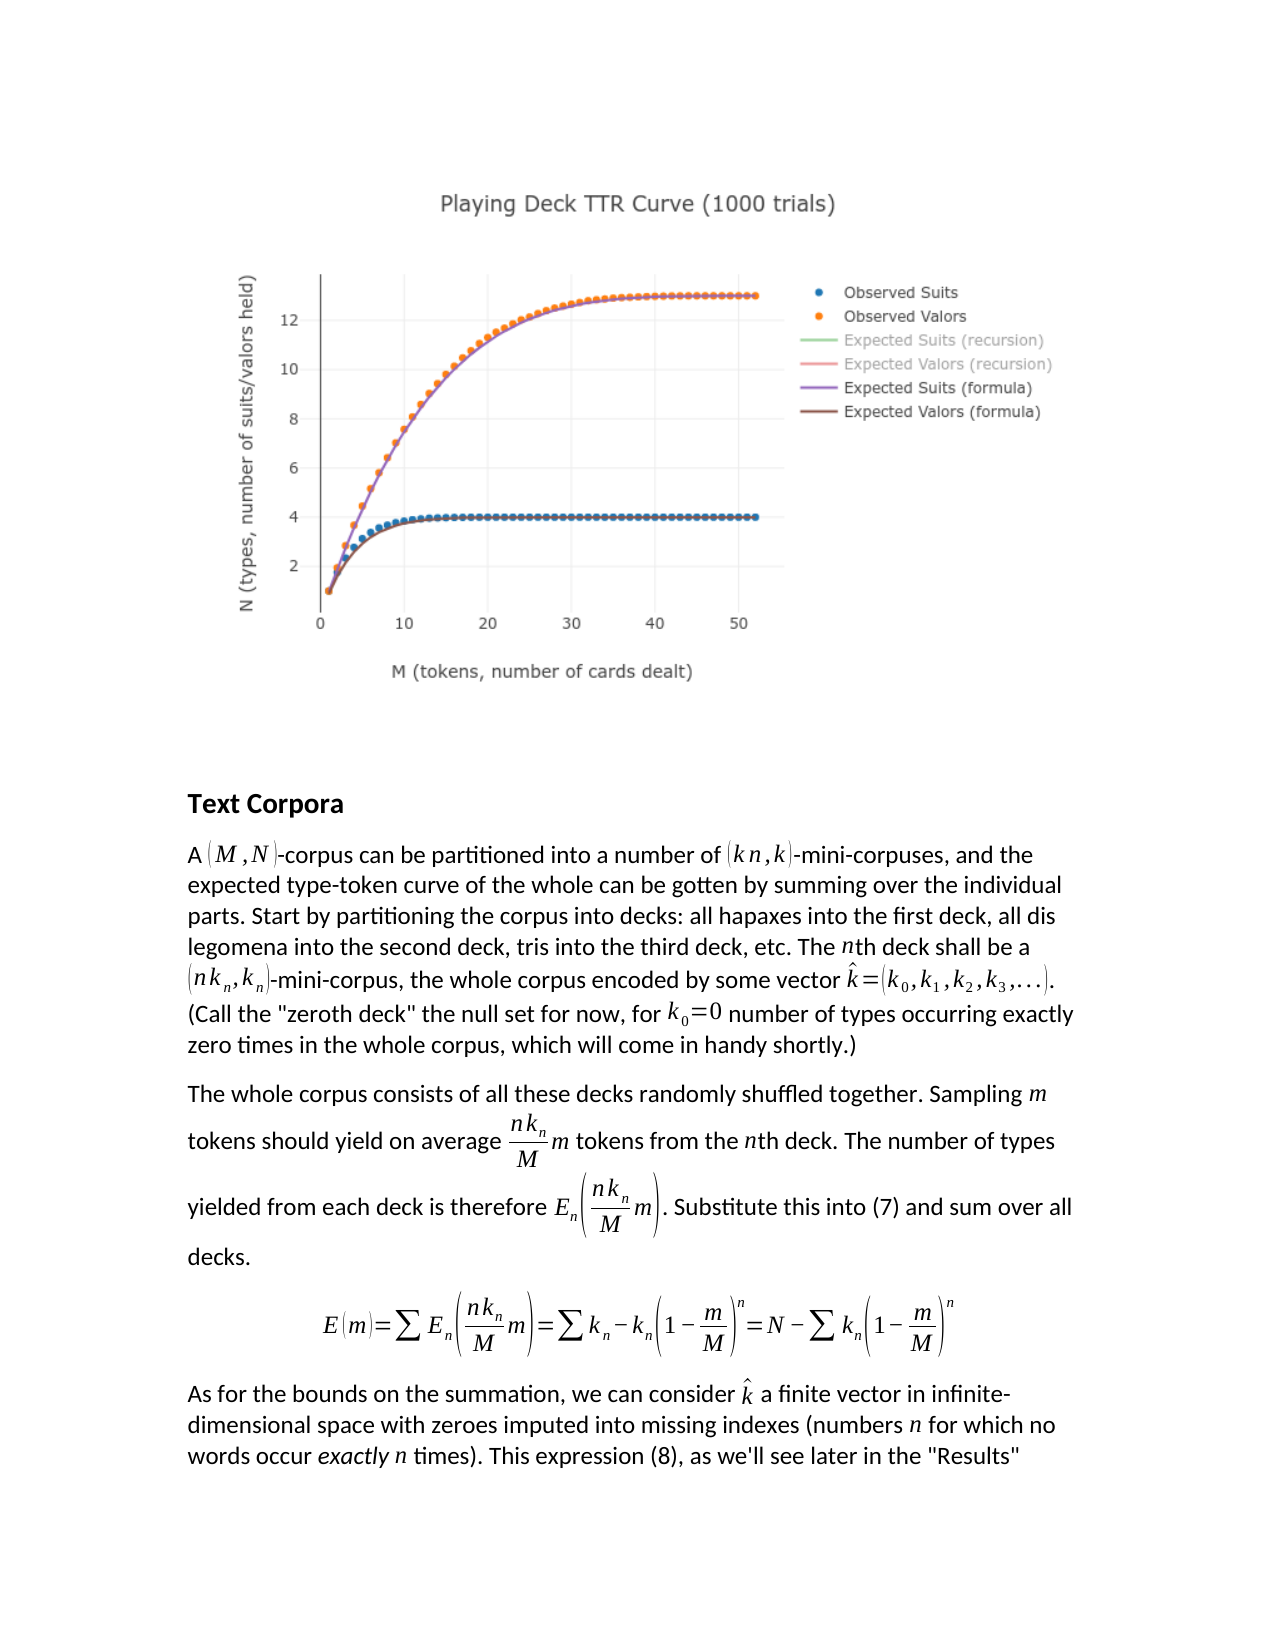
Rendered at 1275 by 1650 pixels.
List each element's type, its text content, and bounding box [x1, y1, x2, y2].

text A -corpus can be partitioned into a number of -mini-corpuses, and the expected type-token curve of the whole can be gotten by summing over the individual parts. Start by partitioning the corpus into decks: all hapaxes into the first deck, all dis legomena into the second deck, tris into the third deck, etc. The th deck shall be a -mini-corpus, the whole corpus encoded by some vector . (Call the "zeroth deck" the null set for now, for number of types occurring exactly zero times in the whole corpus, which will come in handy shortly.) [187, 839, 1087, 1060]
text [187, 1378, 1087, 1470]
text The whole corpus consists of all these decks randomly shuffled together. Sampling tokens should yield on average tokens from the th deck. The number of types yielded from each deck is therefore . Substitute this into (7) and sum over all decks. [187, 1078, 1087, 1271]
subtitle Text Corpora [187, 785, 1087, 820]
picture [200, 150, 1075, 713]
